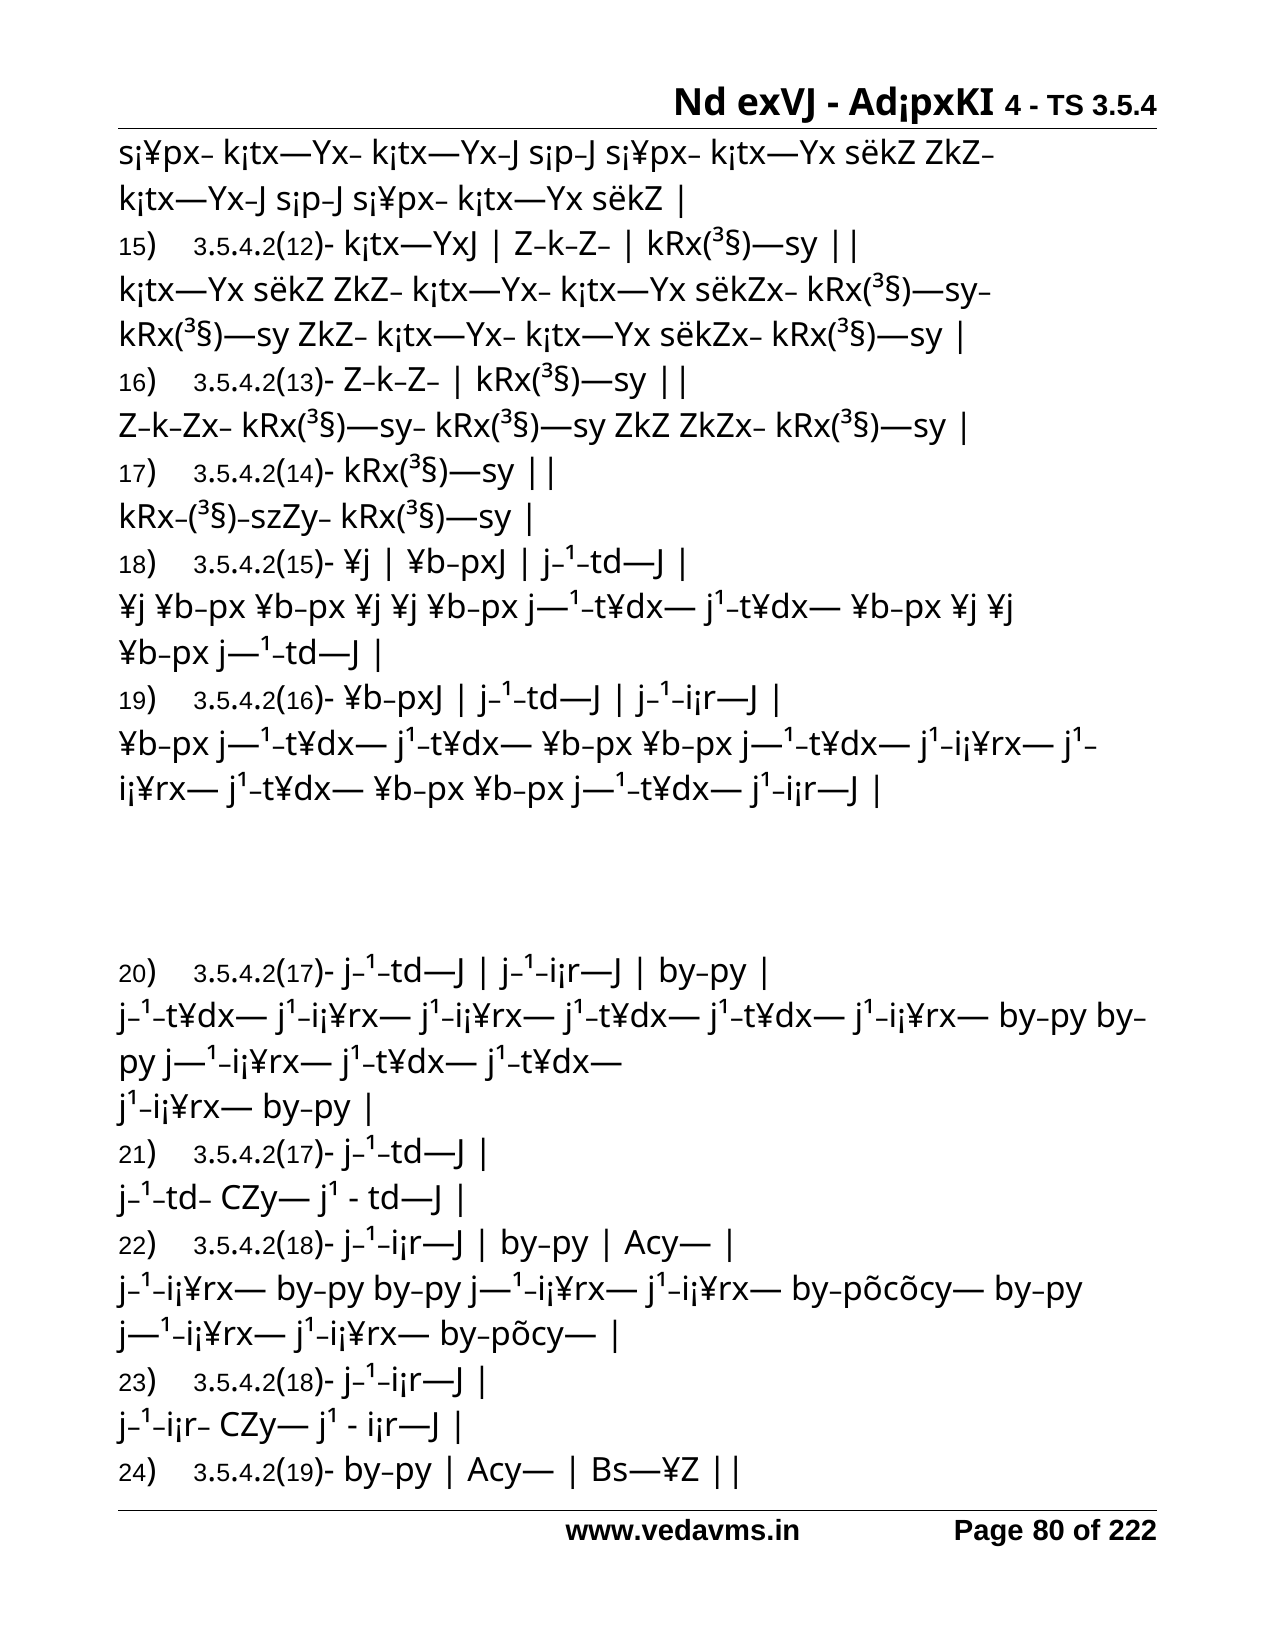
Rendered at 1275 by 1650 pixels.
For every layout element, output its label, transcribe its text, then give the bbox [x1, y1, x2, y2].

text 21) 3.5.4.2(17)- j–¹–td—J | [118, 1128, 1157, 1174]
text 19) 3.5.4.2(16)- ¥b–pxJ | j–¹–td—J | j–¹–i¡r—J | [118, 674, 1157, 719]
text j—¹–i¡¥rx— j¹–i¡¥rx— by–põcy— | [118, 1310, 1157, 1355]
text k¡tx—Yx–J s¡p–J s¡¥px– k¡tx—Yx sëkZ | [118, 174, 1157, 220]
text Z–k–Zx– kRx(³§)—sy– kRx(³§)—sy ZkZ ZkZx– kRx(³§)—sy | [118, 402, 1157, 447]
text 17) 3.5.4.2(14)- kRx(³§)—sy || [118, 447, 1157, 492]
text 24) 3.5.4.2(19)- by–py | Acy— | Bs—¥Z || [118, 1446, 1157, 1492]
text 22) 3.5.4.2(18)- j–¹–i¡r—J | by–py | Acy— | [118, 1219, 1157, 1264]
text k¡tx—Yx sëkZ ZkZ– k¡tx—Yx– k¡tx—Yx sëkZx– kRx(³§)—sy– [118, 265, 1157, 311]
text 23) 3.5.4.2(18)- j–¹–i¡r—J | [118, 1355, 1157, 1401]
text 20) 3.5.4.2(17)- j–¹–td—J | j–¹–i¡r—J | by–py | [118, 947, 1157, 992]
text kRx–(³§)–szZy– kRx(³§)—sy | [118, 492, 1157, 538]
text 15) 3.5.4.2(12)- k¡tx—YxJ | Z–k–Z– | kRx(³§)—sy || [118, 220, 1157, 265]
text ¥j ¥b–px ¥b–px ¥j ¥j ¥b–px j—¹–t¥dx— j¹–t¥dx— ¥b–px ¥j ¥j [118, 583, 1157, 629]
text j¹–i¡¥rx— by–py | [118, 1083, 1157, 1128]
text ¥b–px j—¹–td—J | [118, 629, 1157, 674]
text kRx(³§)—sy ZkZ– k¡tx—Yx– k¡tx—Yx sëkZx– kRx(³§)—sy | [118, 311, 1157, 356]
text ¥b–px j—¹–t¥dx— j¹–t¥dx— ¥b–px ¥b–px j—¹–t¥dx— j¹–i¡¥rx— j¹–i¡¥rx— j¹–t¥dx— ¥b–px ¥b–px j—¹–t¥dx— j¹–i¡r—J | [118, 719, 1157, 810]
text 18) 3.5.4.2(15)- ¥j | ¥b–pxJ | j–¹–td—J | [118, 538, 1157, 583]
text j–¹–t¥dx— j¹–i¡¥rx— j¹–i¡¥rx— j¹–t¥dx— j¹–t¥dx— j¹–i¡¥rx— by–py by–py j—¹–i¡¥rx— j¹–t¥dx— j¹–t¥dx— [118, 992, 1157, 1083]
text j–¹–td– CZy— j¹ - td—J | [118, 1174, 1157, 1219]
text s¡¥px– k¡tx—Yx– k¡tx—Yx–J s¡p–J s¡¥px– k¡tx—Yx sëkZ ZkZ– [118, 129, 1157, 174]
text j–¹–i¡r– CZy— j¹ - i¡r—J | [118, 1401, 1157, 1446]
text 16) 3.5.4.2(13)- Z–k–Z– | kRx(³§)—sy || [118, 356, 1157, 402]
text j–¹–i¡¥rx— by–py by–py j—¹–i¡¥rx— j¹–i¡¥rx— by–põcõcy— by–py [118, 1264, 1157, 1310]
